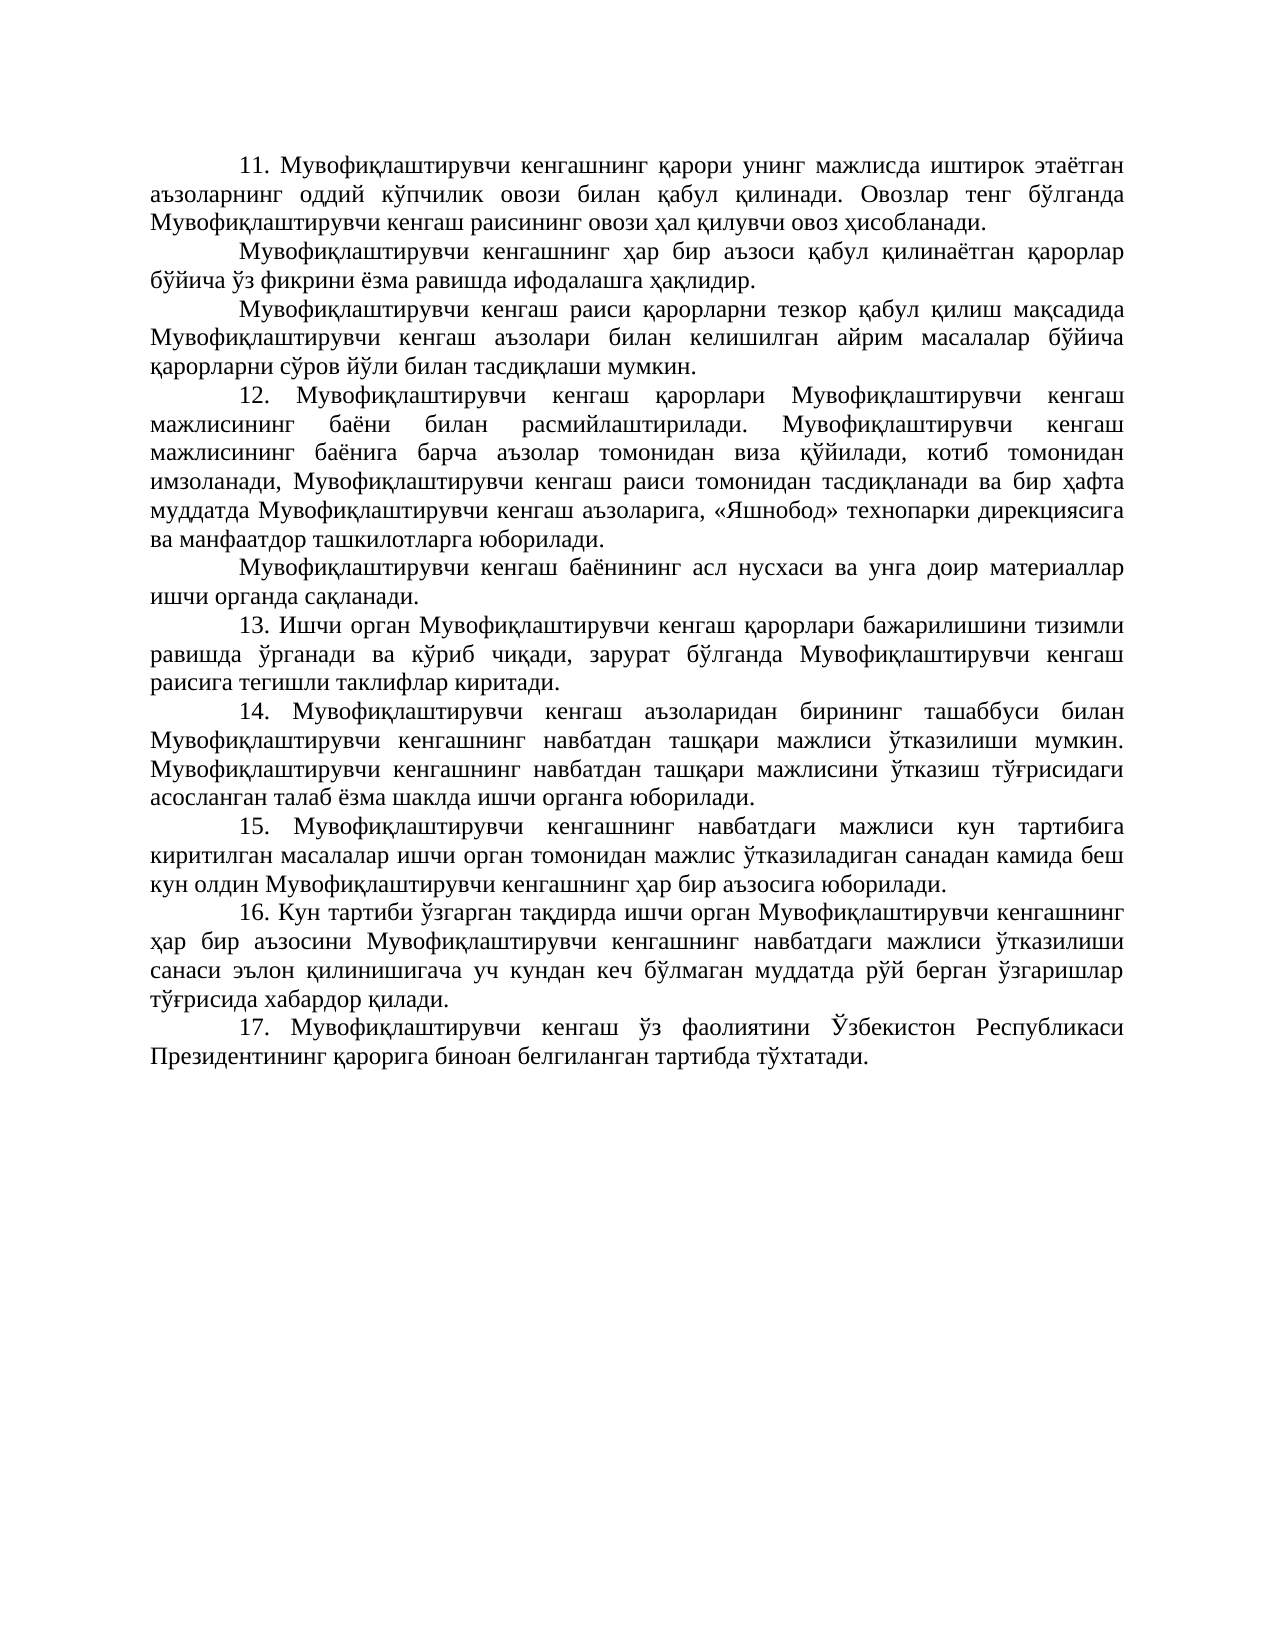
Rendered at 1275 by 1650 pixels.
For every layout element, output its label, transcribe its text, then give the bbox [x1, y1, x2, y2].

text 15. Мувофиқлаштирувчи кенгашнинг навбатдаги мажлиси кун тартибига киритилган масалалар ишчи орган томонидан мажлис ўтказиладиган санадан камида беш кун олдин Мувофиқлаштирувчи кенгашнинг ҳар бир аъзосига юборилади. [150, 811, 1125, 897]
text Мувофиқлаштирувчи кенгашнинг ҳар бир аъзоси қабул қилинаётган қарорлар бўйича ўз фикрини ёзма равишда ифодалашга ҳақлидир. [150, 236, 1125, 294]
text 11. Мувофиқлаштирувчи кенгашнинг қарори унинг мажлисда иштирок этаётган аъзоларнинг оддий кўпчилик овози билан қабул қилинади. Овозлар тенг бўлганда Мувофиқлаштирувчи кенгаш раисининг овози ҳал қилувчи овоз ҳисобланади. [150, 150, 1125, 236]
text 14. Мувофиқлаштирувчи кенгаш аъзоларидан бирининг ташаббуси билан Мувофиқлаштирувчи кенгашнинг навбатдан ташқари мажлиси ўтказилиши мумкин. Мувофиқлаштирувчи кенгашнинг навбатдан ташқари мажлисини ўтказиш тўғрисидаги асосланган талаб ёзма шаклда ишчи органга юборилади. [150, 696, 1125, 811]
text Мувофиқлаштирувчи кенгаш баёнининг асл нусхаси ва унга доир материаллар ишчи органда сақланади. [150, 552, 1125, 610]
text 17. Мувофиқлаштирувчи кенгаш ўз фаолиятини Ўзбекистон Республикаси Президентининг қарорига биноан белгиланган тартибда тўхтатади. [150, 1012, 1125, 1070]
text 12. Мувофиқлаштирувчи кенгаш қарорлари Мувофиқлаштирувчи кенгаш мажлисининг баёни билан расмийлаштирилади. Мувофиқлаштирувчи кенгаш мажлисининг баёнига барча аъзолар томонидан виза қўйилади, котиб томонидан имзоланади, Мувофиқлаштирувчи кенгаш раиси томонидан тасдиқланади ва бир ҳафта муддатда Мувофиқлаштирувчи кенгаш аъзоларига, «Яшнобод» технопарки дирекциясига ва манфаатдор ташкилотларга юборилади. [150, 380, 1125, 552]
text 13. Ишчи орган Мувофиқлаштирувчи кенгаш қарорлари бажарилишини тизимли равишда ўрганади ва кўриб чиқади, зарурат бўлганда Мувофиқлаштирувчи кенгаш раисига тегишли таклифлар киритади. [150, 610, 1125, 696]
text Мувофиқлаштирувчи кенгаш раиси қарорларни тезкор қабул қилиш мақсадида Мувофиқлаштирувчи кенгаш аъзолари билан келишилган айрим масалалар бўйича қарорларни сўров йўли билан тасдиқлаши мумкин. [150, 294, 1125, 380]
text 16. Кун тартиби ўзгарган тақдирда ишчи орган Мувофиқлаштирувчи кенгашнинг ҳар бир аъзосини Мувофиқлаштирувчи кенгашнинг навбатдаги мажлиси ўтказилиши санаси эълон қилинишигача уч кундан кеч бўлмаган муддатда рўй берган ўзгаришлар тўғрисида хабардор қилади. [150, 897, 1125, 1012]
